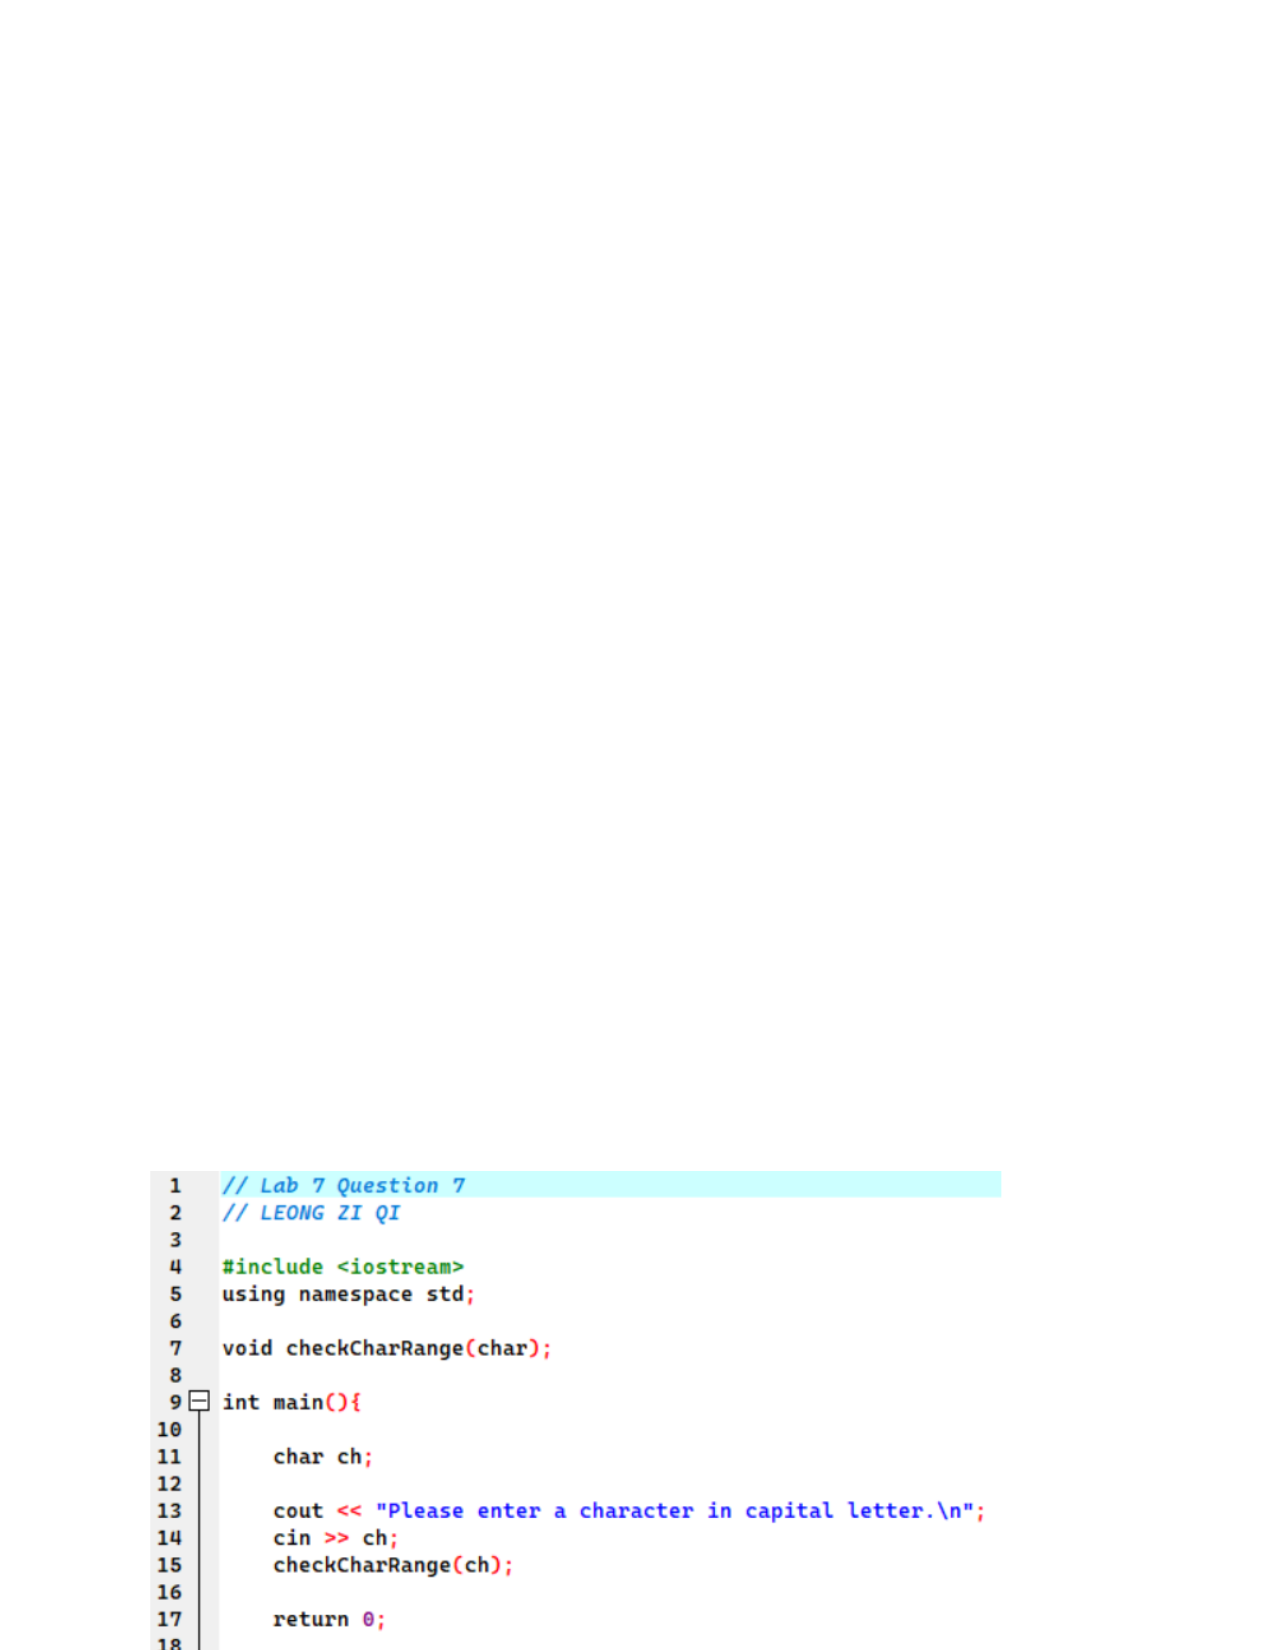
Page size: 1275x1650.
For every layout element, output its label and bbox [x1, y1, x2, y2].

picture [150, 1171, 1002, 1650]
